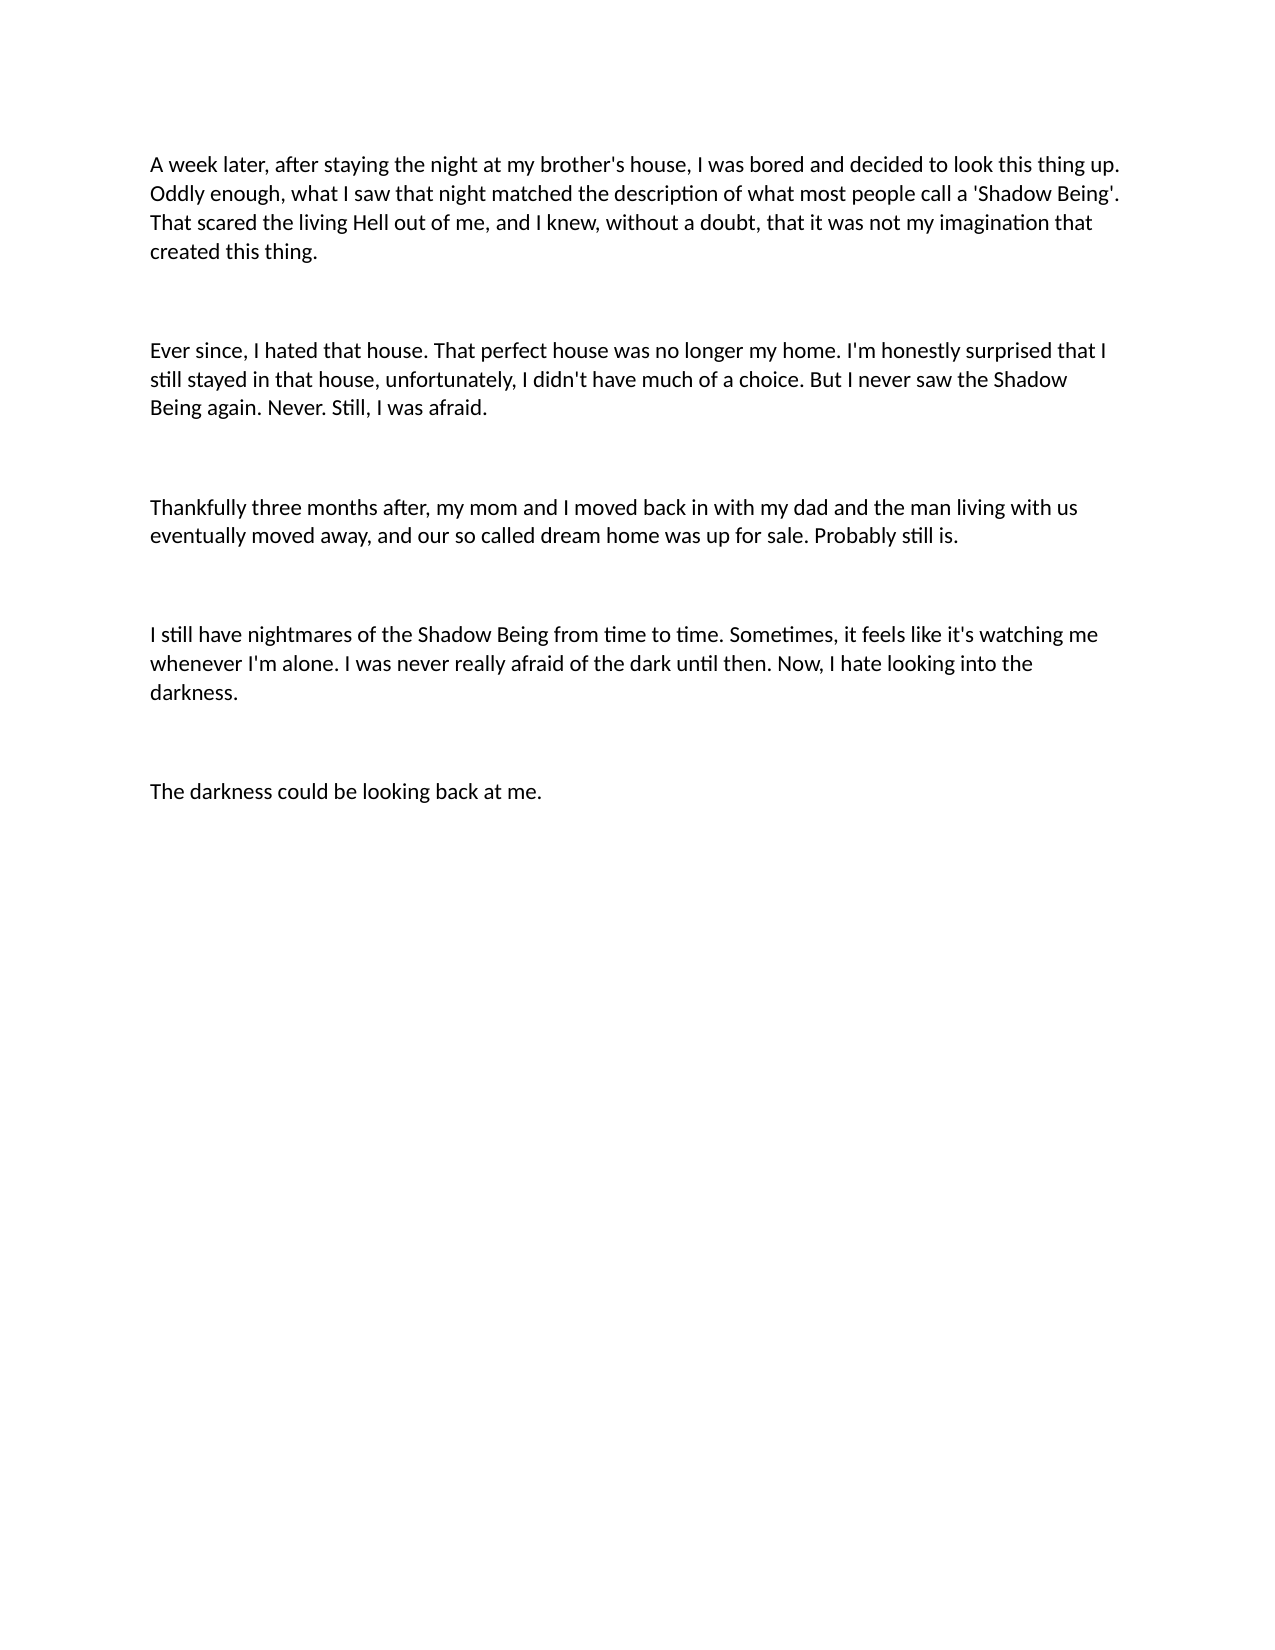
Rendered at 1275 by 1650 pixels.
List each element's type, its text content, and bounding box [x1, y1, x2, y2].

text Thankfully three months after, my mom and I moved back in with my dad and the man living with us eventually moved away, and our so called dream home was up for sale. Probably still is. [150, 492, 1125, 549]
text The darkness could be looking back at me. [150, 777, 1125, 805]
text A week later, after staying the night at my brother's house, I was bored and decided to look this thing up. Oddly enough, what I saw that night matched the description of what most people call a 'Shadow Being'. That scared the living Hell out of me, and I knew, without a doubt, that it was not my imagination that created this thing. [150, 150, 1125, 265]
text I still have nightmares of the Shadow Being from time to time. Sometimes, it feels like it's watching me whenever I'm alone. I was never really afraid of the dark until then. Now, I hate looking into the darkness. [150, 620, 1125, 706]
text Ever since, I hated that house. That perfect house was no longer my home. I'm honestly surprised that I still stayed in that house, unfortunately, I didn't have much of a choice. But I never saw the Shadow Being again. Never. Still, I was afraid. [150, 335, 1125, 422]
